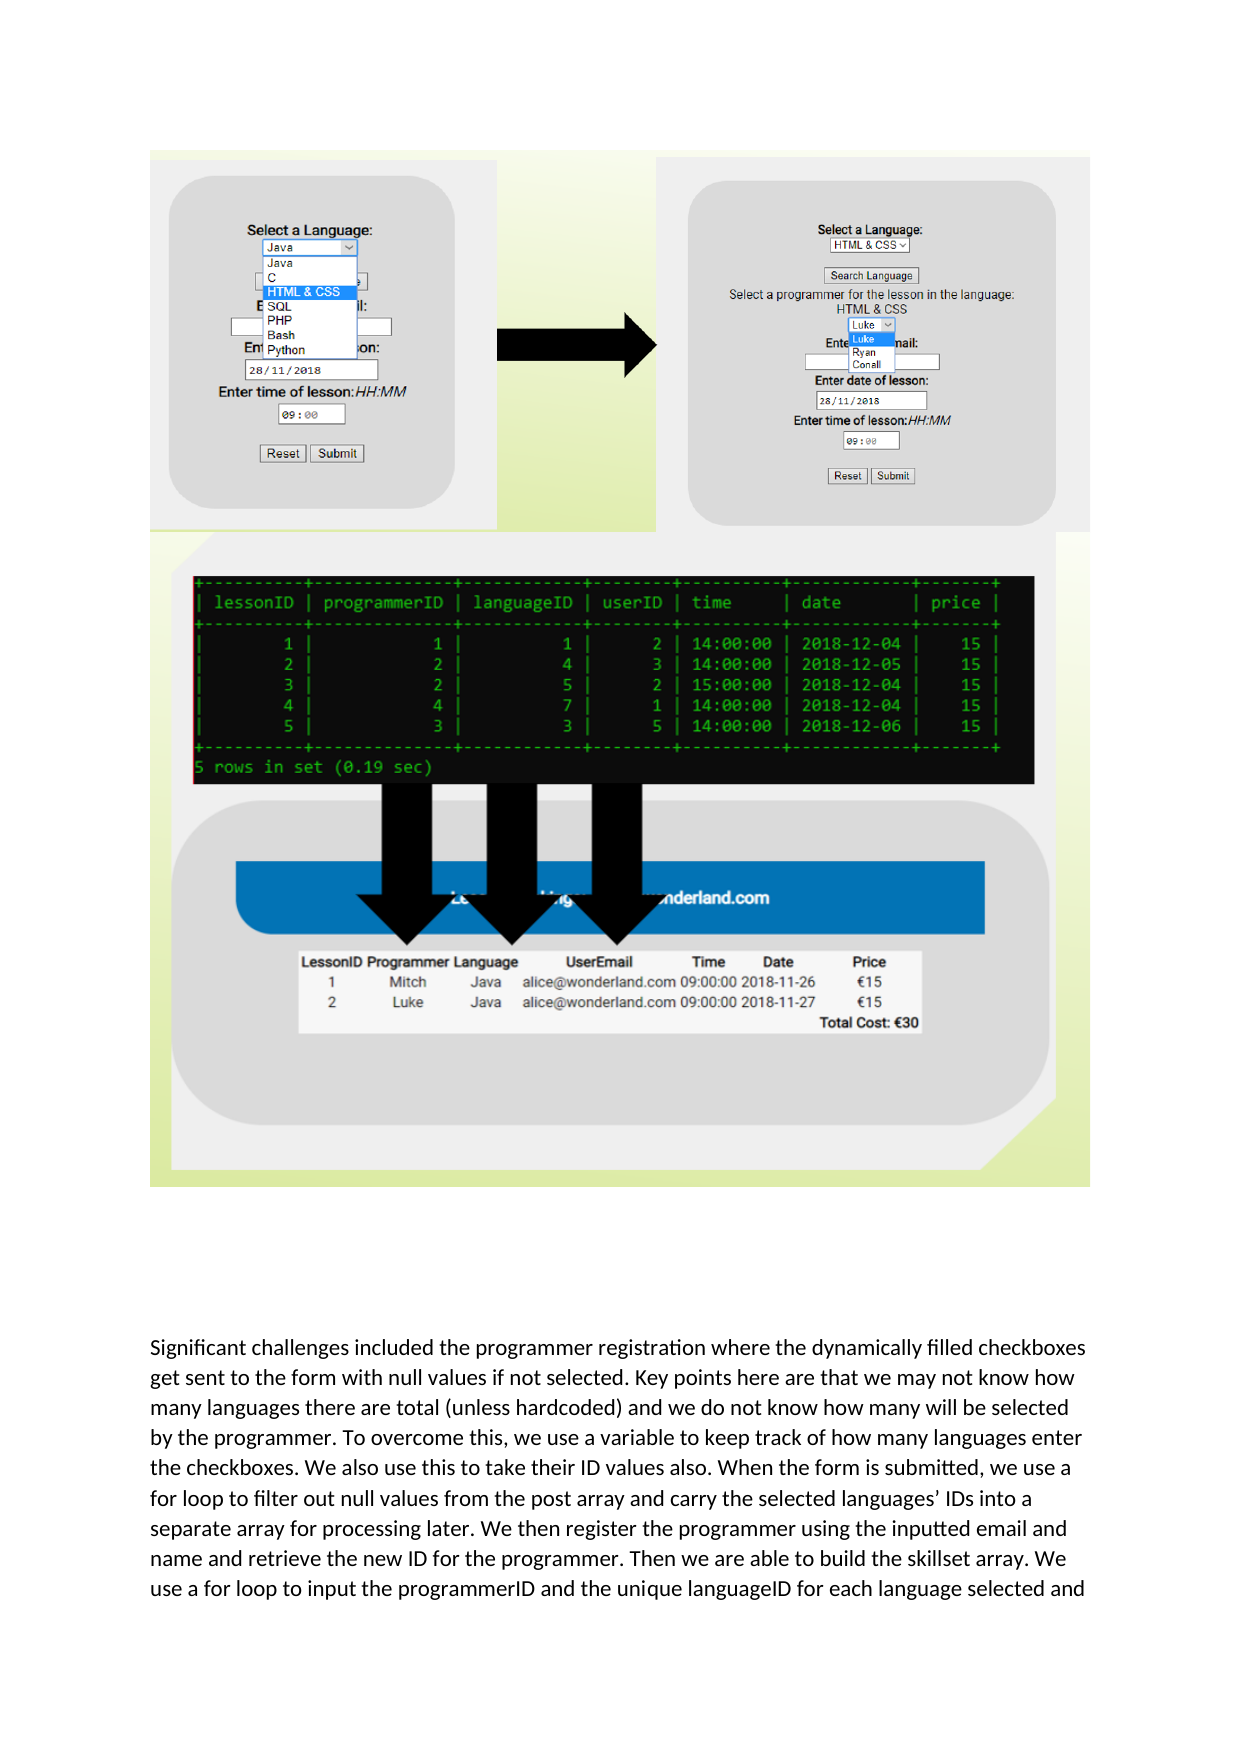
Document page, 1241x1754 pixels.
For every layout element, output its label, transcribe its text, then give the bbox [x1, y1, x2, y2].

picture [150, 150, 1091, 1187]
